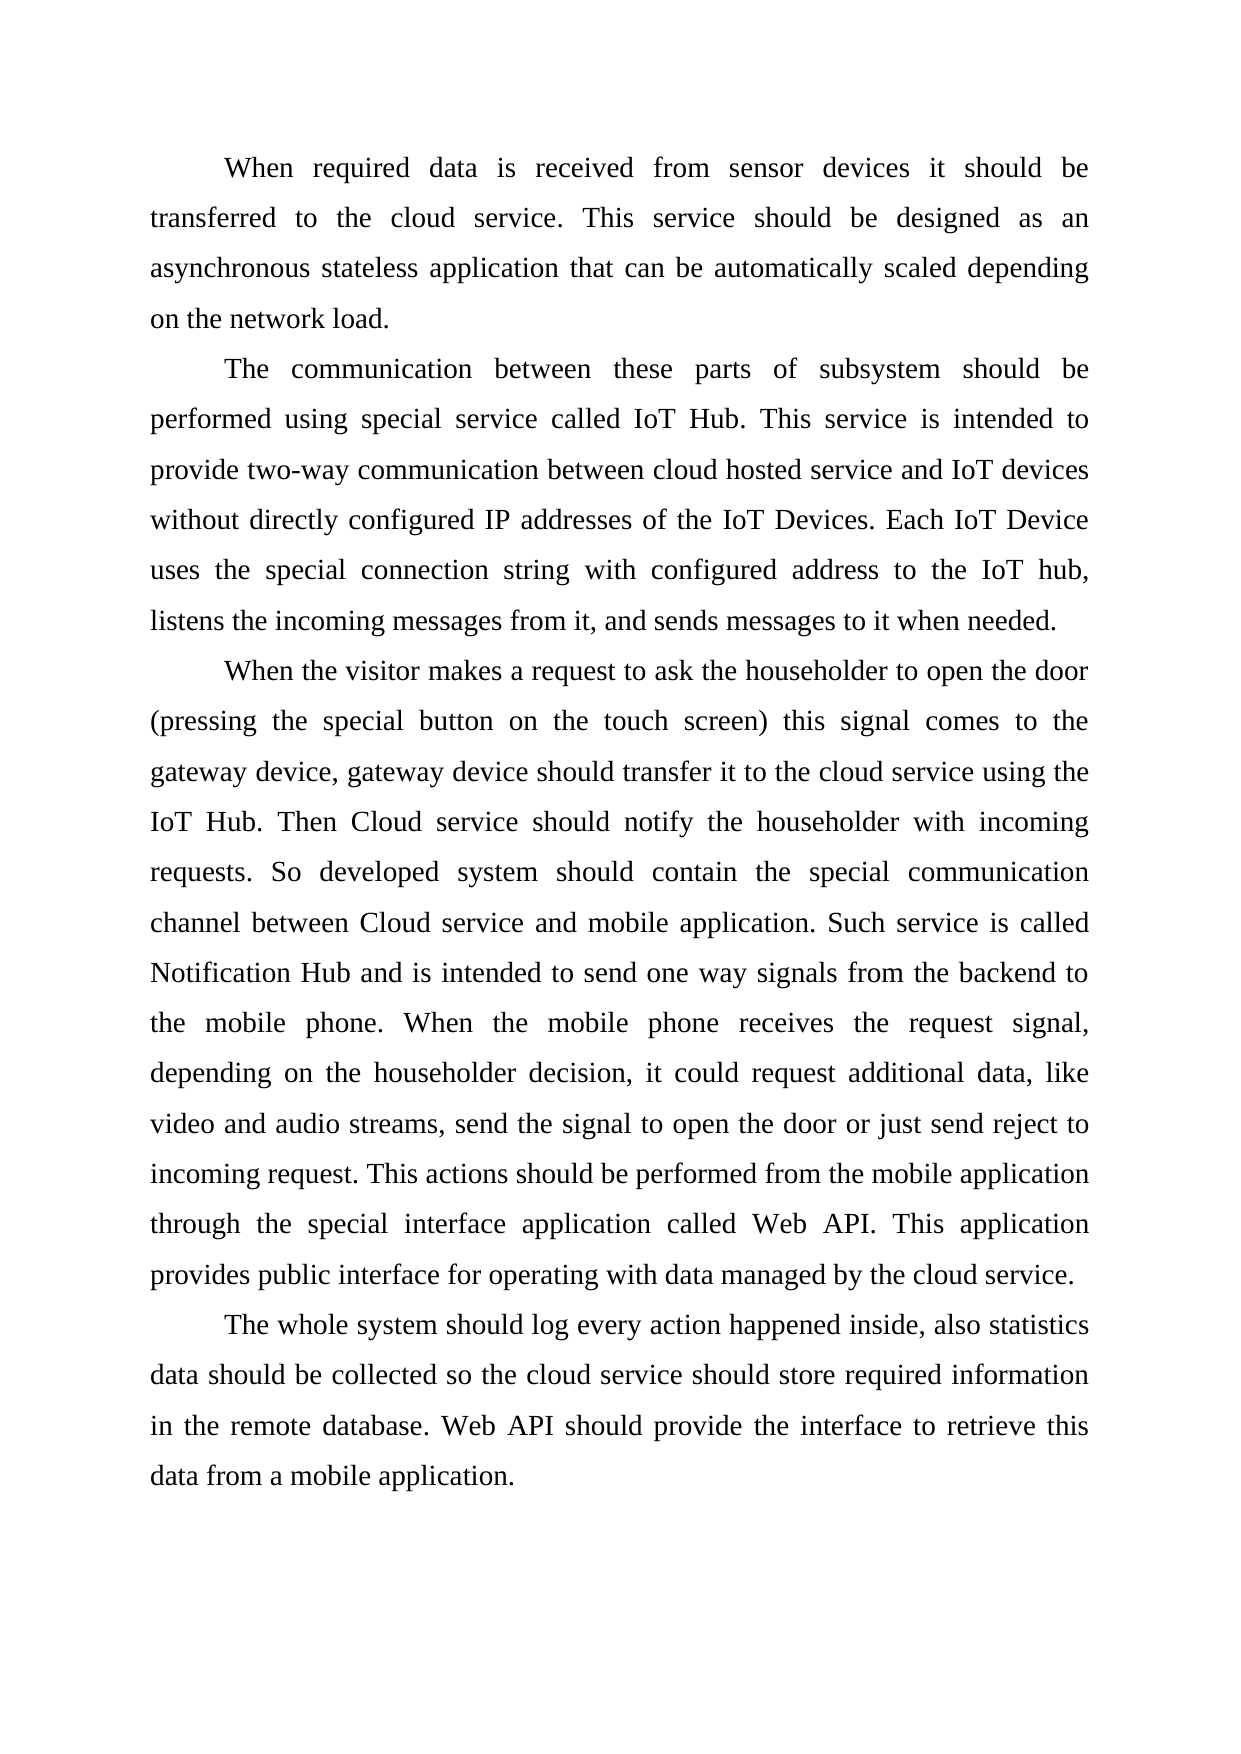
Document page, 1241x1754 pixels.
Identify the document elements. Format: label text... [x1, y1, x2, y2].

text When the visitor makes a request to ask the householder to open the door (pressing the special button on the touch screen) this signal comes to the gateway device, gateway device should transfer it to the cloud service using the IoT Hub. Then Cloud service should notify the householder with incoming requests. So developed system should contain the special communication channel between Cloud service and mobile application. Such service is called Notification Hub and is intended to send one way signals from the backend to the mobile phone. When the mobile phone receives the request signal, depending on the householder decision, it could request additional data, like video and audio streams, send the signal to open the door or just send reject to incoming request. This actions should be performed from the mobile application through the special interface application called Web API. This application provides public interface for operating with data managed by the cloud service. [150, 653, 1090, 1290]
text The communication between these parts of subsystem should be performed using special service called IoT Hub. This service is intended to provide two-way communication between cloud hosted service and IoT devices without directly configured IP addresses of the IoT Devices. Each IoT Device uses the special connection string with configured address to the IoT hub, listens the incoming messages from it, and sends messages to it when needed. [150, 351, 1090, 636]
text When required data is received from sensor devices it should be transferred to the cloud service. This service should be designed as an asynchronous stateless application that can be automatically scaled depending on the network load. [150, 150, 1090, 334]
text The whole system should log every action happened inside, also statistics data should be collected so the cloud service should store required information in the remote database. Web API should provide the interface to retrieve this data from a mobile application. [150, 1307, 1090, 1492]
